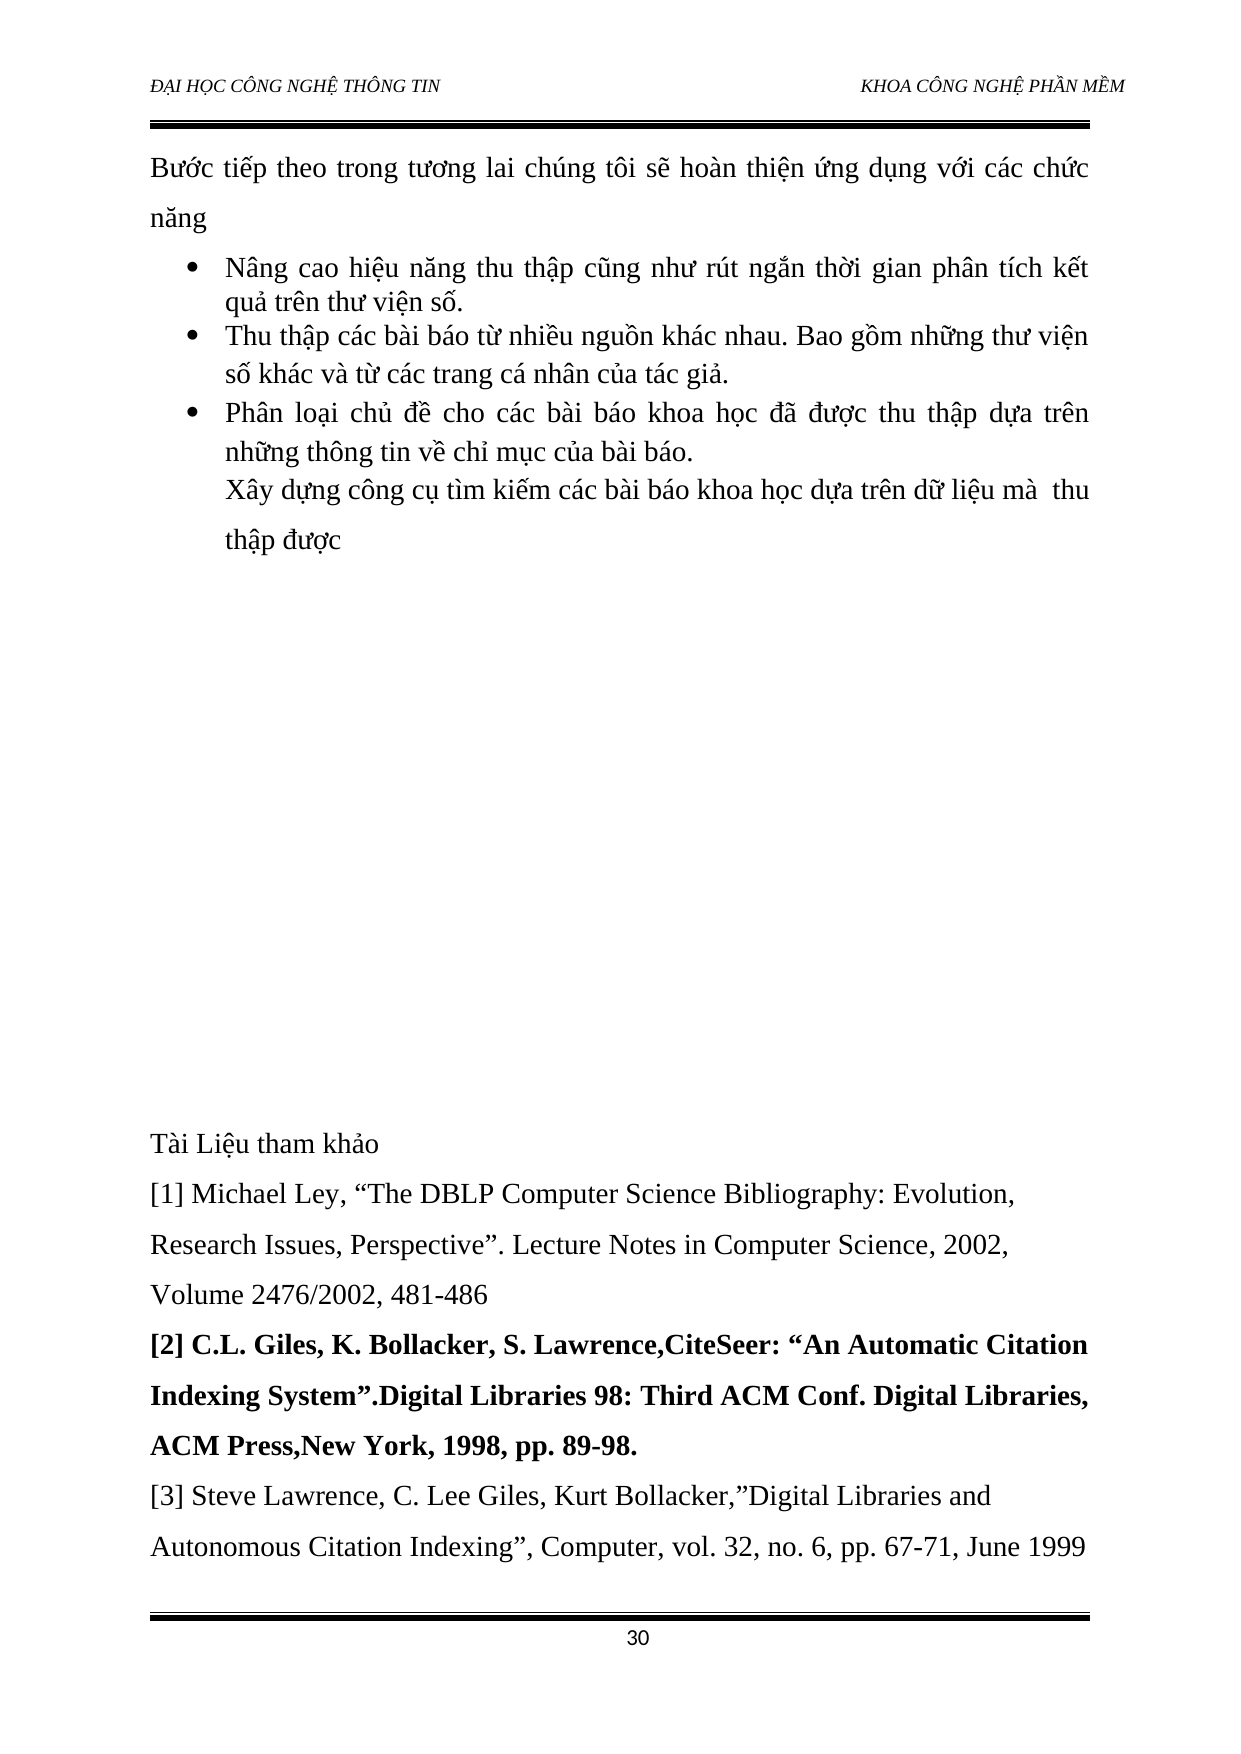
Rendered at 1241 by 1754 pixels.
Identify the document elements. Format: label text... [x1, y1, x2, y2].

list Xây dựng công cụ tìm kiếm các bài báo khoa học dựa trên dữ liệu mà thu thập được [225, 472, 1090, 556]
list Phân loại chủ đề cho các bài báo khoa học đã được thu thập dựa trên những thông tin về chỉ mục của bài báo. [187, 395, 1090, 467]
text Bước tiếp theo trong tương lai chúng tôi sẽ hoàn thiện ứng dụng với các chức năng [150, 150, 1090, 234]
list Nâng cao hiệu năng thu thập cũng như rút ngắn thời gian phân tích kết quả trên thư viện số. [187, 251, 1090, 318]
list Thu thập các bài báo từ nhiều nguồn khác nhau. Bao gồm những thư viện số khác và từ các trang cá nhân của tác giả. [187, 318, 1090, 390]
text [3] Steve Lawrence, C. Lee Giles, Kurt Bollacker,”Digital Libraries and Autonomous Citation Indexing”, Computer, vol. 32, no. 6, pp. 67-71, June 1999 [150, 1478, 1090, 1562]
text Tài Liệu tham khảo [150, 1126, 1090, 1160]
text [2] C.L. Giles, K. Bollacker, S. Lawrence,CiteSeer: “An Automatic Citation Indexing System”.Digital Libraries 98: Third ACM Conf. Digital Libraries, ACM Press,New York, 1998, pp. 89-98. [150, 1327, 1090, 1462]
text [1] Michael Ley, “The DBLP Computer Science Bibliography: Evolution, Research Issues, Perspective”. Lecture Notes in Computer Science, 2002, Volume 2476/2002, 481-486 [150, 1177, 1090, 1311]
